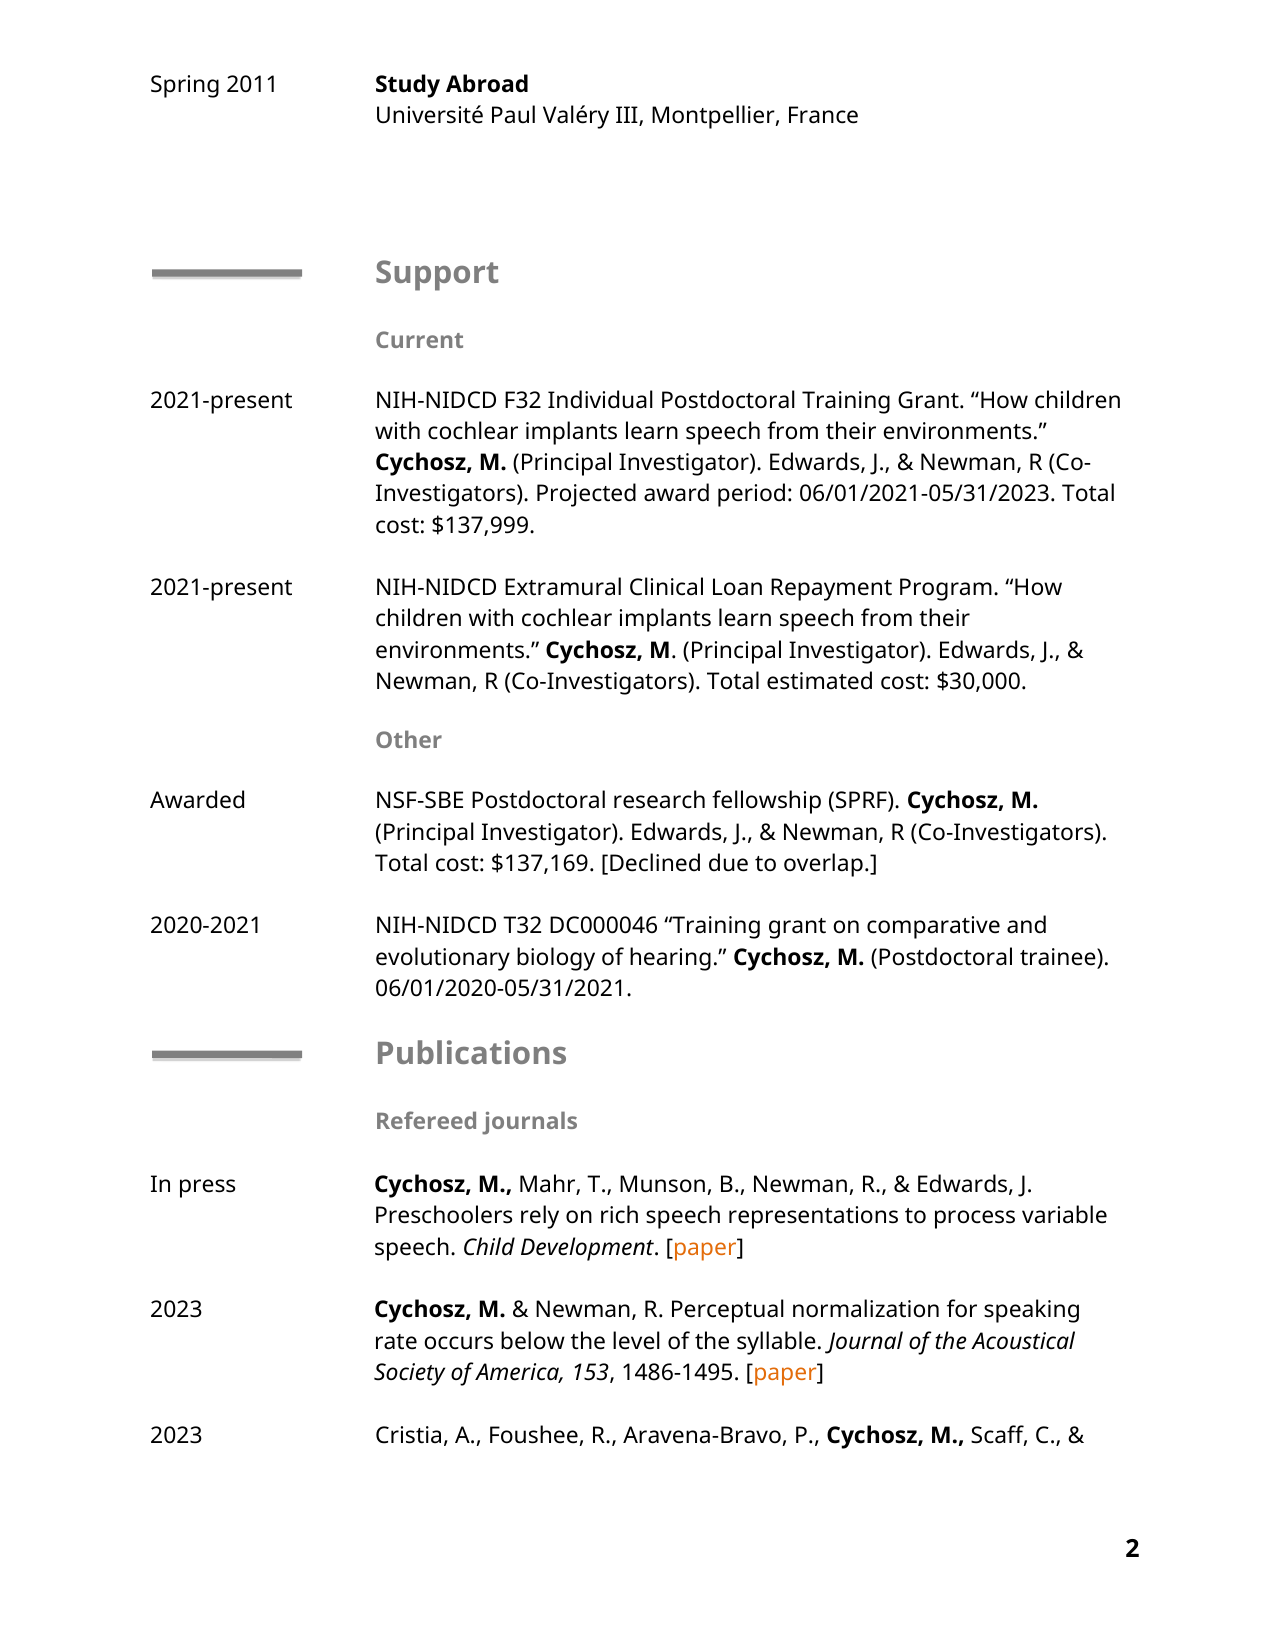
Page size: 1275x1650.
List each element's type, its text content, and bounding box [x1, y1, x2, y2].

text 2023 Cychosz, M. & Newman, R. Perceptual normalization for speaking rate occurs below the level of the syllable. Journal of the Acoustical Society of America, 153, 1486-1495. [paper] [150, 1293, 1125, 1387]
text Current [150, 324, 1125, 355]
text 2020-2021 NIH-NIDCD T32 DC000046 “Training grant on comparative and evolutionary biology of hearing.” Cychosz, M. (Postdoctoral trainee). 06/01/2020-05/31/2021. [150, 909, 1125, 1003]
text 2021-present NIH-NIDCD F32 Individual Postdoctoral Training Grant. “How children with cochlear implants learn speech from their environments.” Cychosz, M. (Principal Investigator). Edwards, J., & Newman, R (Co-Investigators). Projected award period: 06/01/2021-05/31/2023. Total cost: $137,999. [150, 383, 1125, 540]
text Spring 2011 Study Abroad [150, 67, 1125, 99]
text Other [150, 724, 1125, 756]
text Refereed journals [150, 1105, 1125, 1136]
text Publications [150, 1031, 1125, 1074]
text 2021-present NIH-NIDCD Extramural Clinical Loan Repayment Program. “How children with cochlear implants learn speech from their environments.” Cychosz, M. (Principal Investigator). Edwards, J., & Newman, R (Co-Investigators). Total estimated cost: $30,000. [150, 571, 1125, 696]
text Awarded NSF-SBE Postdoctoral research fellowship (SPRF). Cychosz, M. (Principal Investigator). Edwards, J., & Newman, R (Co-Investigators). Total cost: $137,169. [Declined due to overlap.] [150, 784, 1125, 878]
text Université Paul Valéry III, Montpellier, France [150, 99, 1125, 130]
text 2023 Cristia, A., Foushee, R., Aravena-Bravo, P., Cychosz, M., Scaff, C., & [150, 1419, 1125, 1450]
text Support [150, 250, 1125, 293]
text In press Cychosz, M., Mahr, T., Munson, B., Newman, R., & Edwards, J. Preschoolers rely on rich speech representations to process variable speech. Child Development. [paper] [150, 1168, 1125, 1262]
